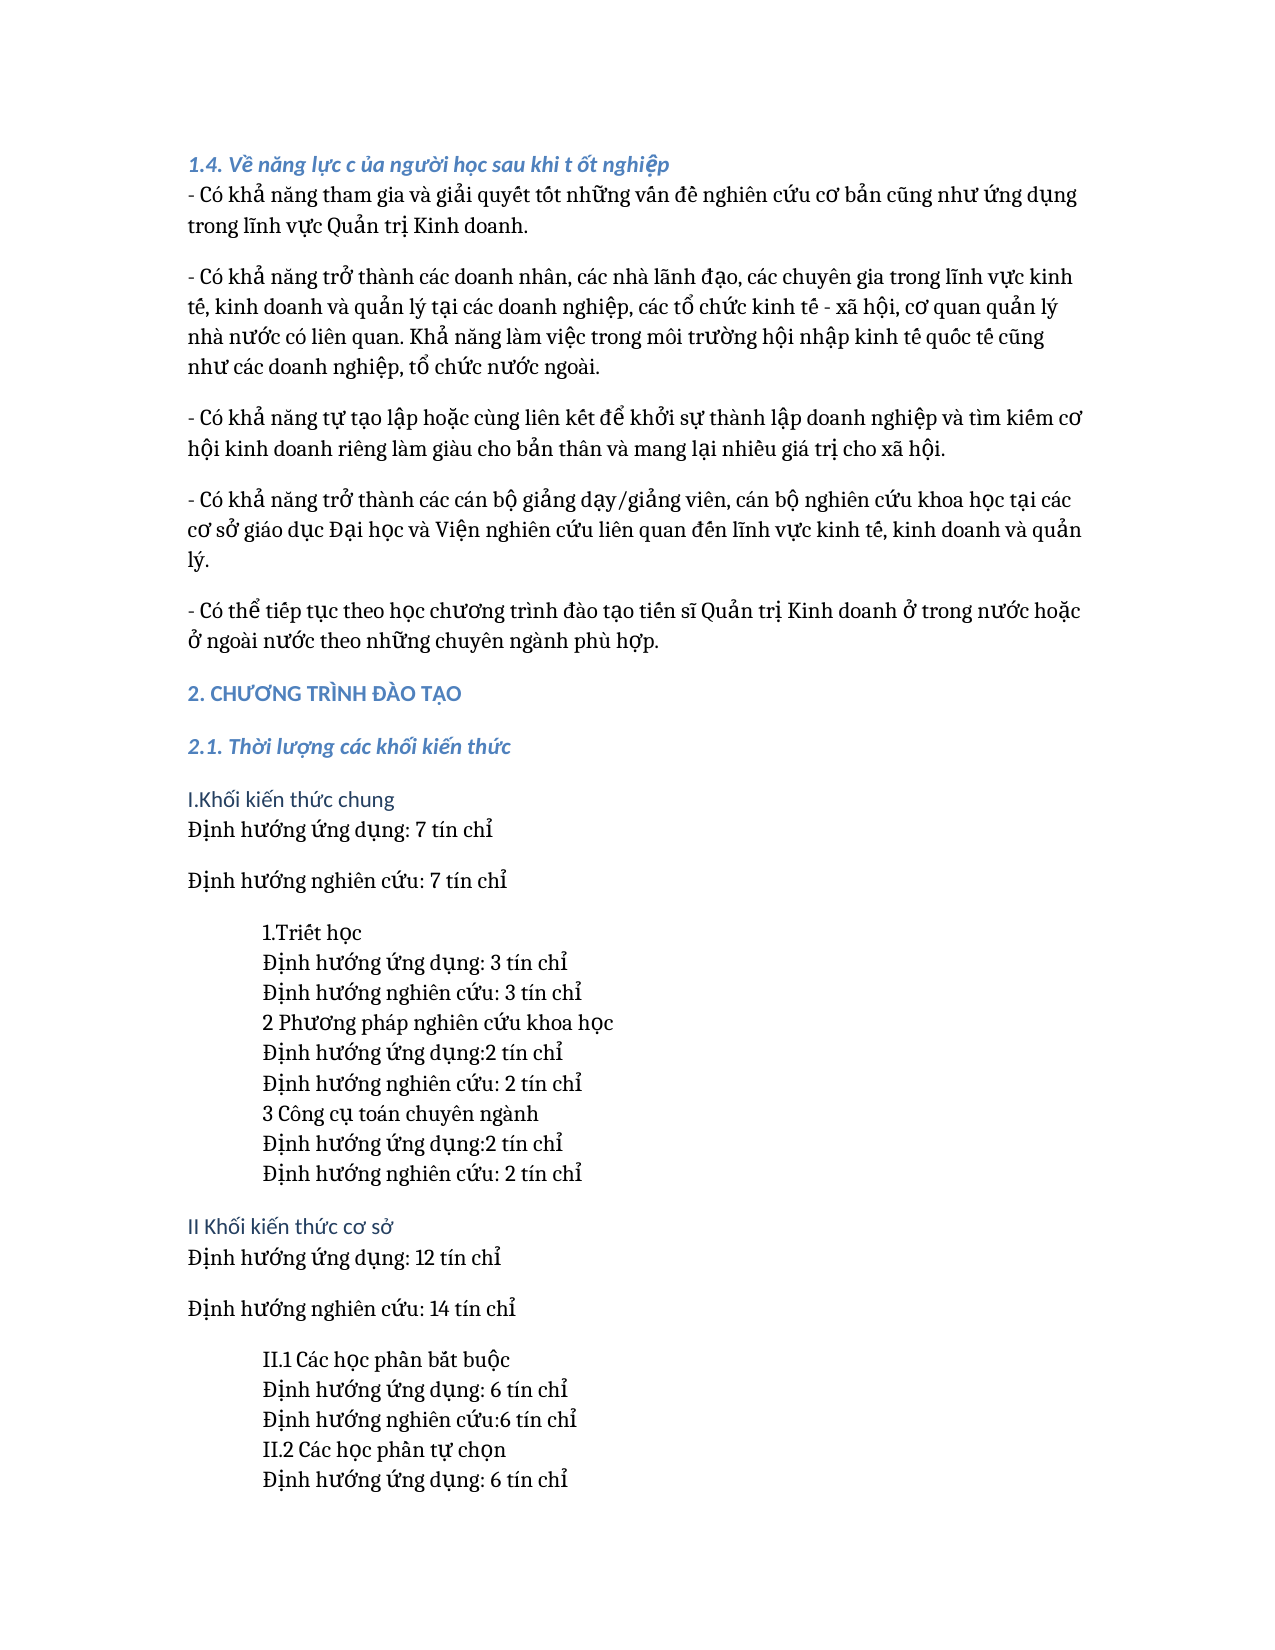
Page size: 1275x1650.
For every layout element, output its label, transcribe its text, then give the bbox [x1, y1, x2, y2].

subtitle 2. CHƯƠNG TRÌNH ĐÀO TẠO [187, 679, 1087, 707]
list Định hướng ứng dụng:2 tín chỉ [262, 1131, 1087, 1157]
list Định hướng nghiên cứu: 2 tín chỉ [262, 1161, 1087, 1187]
subtitle 2.1. Thời lượng các khối kiến thức [187, 732, 1087, 760]
subtitle II Khối kiến thức cơ sở [187, 1212, 1087, 1240]
list Định hướng nghiên cứu: 3 tín chỉ [262, 980, 1087, 1006]
list Định hướng ứng dụng: 6 tín chỉ [262, 1467, 1087, 1493]
list 1.Triết học [262, 919, 1087, 946]
list II.2 Các học phần tự chọn [262, 1437, 1087, 1463]
subtitle I.Khối kiến thức chung [187, 785, 1087, 813]
list Định hướng ứng dụng:2 tín chỉ [262, 1040, 1087, 1067]
text - Có khả năng trở thành các cán bộ giảng dạy/giảng viên, cán bộ nghiên cứu khoa học tại các cơ sở giáo dục Đại học và Viện nghiên cứu liên quan đến lĩnh vực kinh tế, kinh doanh và quản lý. [187, 486, 1087, 573]
list Định hướng nghiên cứu: 2 tín chỉ [262, 1070, 1087, 1097]
text - Có khả năng tham gia và giải quyết tốt những vấn đề nghiên cứu cơ bản cũng như ứng dụng trong lĩnh vực Quản trị Kinh doanh. [187, 182, 1087, 239]
list II.1 Các học phần bắt buộc [262, 1346, 1087, 1373]
list 2 Phương pháp nghiên cứu khoa học [262, 1010, 1087, 1036]
text Định hướng nghiên cứu: 7 tín chỉ [187, 868, 1087, 895]
text Định hướng ứng dụng: 7 tín chỉ [187, 817, 1087, 844]
text - Có thể tiếp tục theo học chương trình đào tạo tiến sĩ Quản trị Kinh doanh ở trong nước hoặc ở ngoài nước theo những chuyên ngành phù hợp. [187, 598, 1087, 654]
text - Có khả năng tự tạo lập hoặc cùng liên kết để khởi sự thành lập doanh nghiệp và tìm kiếm cơ hội kinh doanh riêng làm giàu cho bản thân và mang lại nhiều giá trị cho xã hội. [187, 405, 1087, 462]
list Định hướng ứng dụng: 3 tín chỉ [262, 949, 1087, 976]
subtitle 1.4. Về năng lực c ủa người học sau khi t ốt nghiệp [187, 150, 1087, 178]
text Định hướng ứng dụng: 12 tín chỉ [187, 1244, 1087, 1271]
text Định hướng nghiên cứu: 14 tín chỉ [187, 1295, 1087, 1322]
list 3 Công cụ toán chuyên ngành [262, 1101, 1087, 1127]
list Định hướng ứng dụng: 6 tín chỉ [262, 1377, 1087, 1403]
list Định hướng nghiên cứu:6 tín chỉ [262, 1407, 1087, 1433]
text - Có khả năng trở thành các doanh nhân, các nhà lãnh đạo, các chuyên gia trong lĩnh vực kinh tế, kinh doanh và quản lý tại các doanh nghiệp, các tổ chức kinh tế - xã hội, cơ quan quản lý nhà nước có liên quan. Khả năng làm việc trong môi trường hội nhập kinh tế quốc tế cũng như các doanh nghiệp, tổ chức nước ngoài. [187, 263, 1087, 380]
